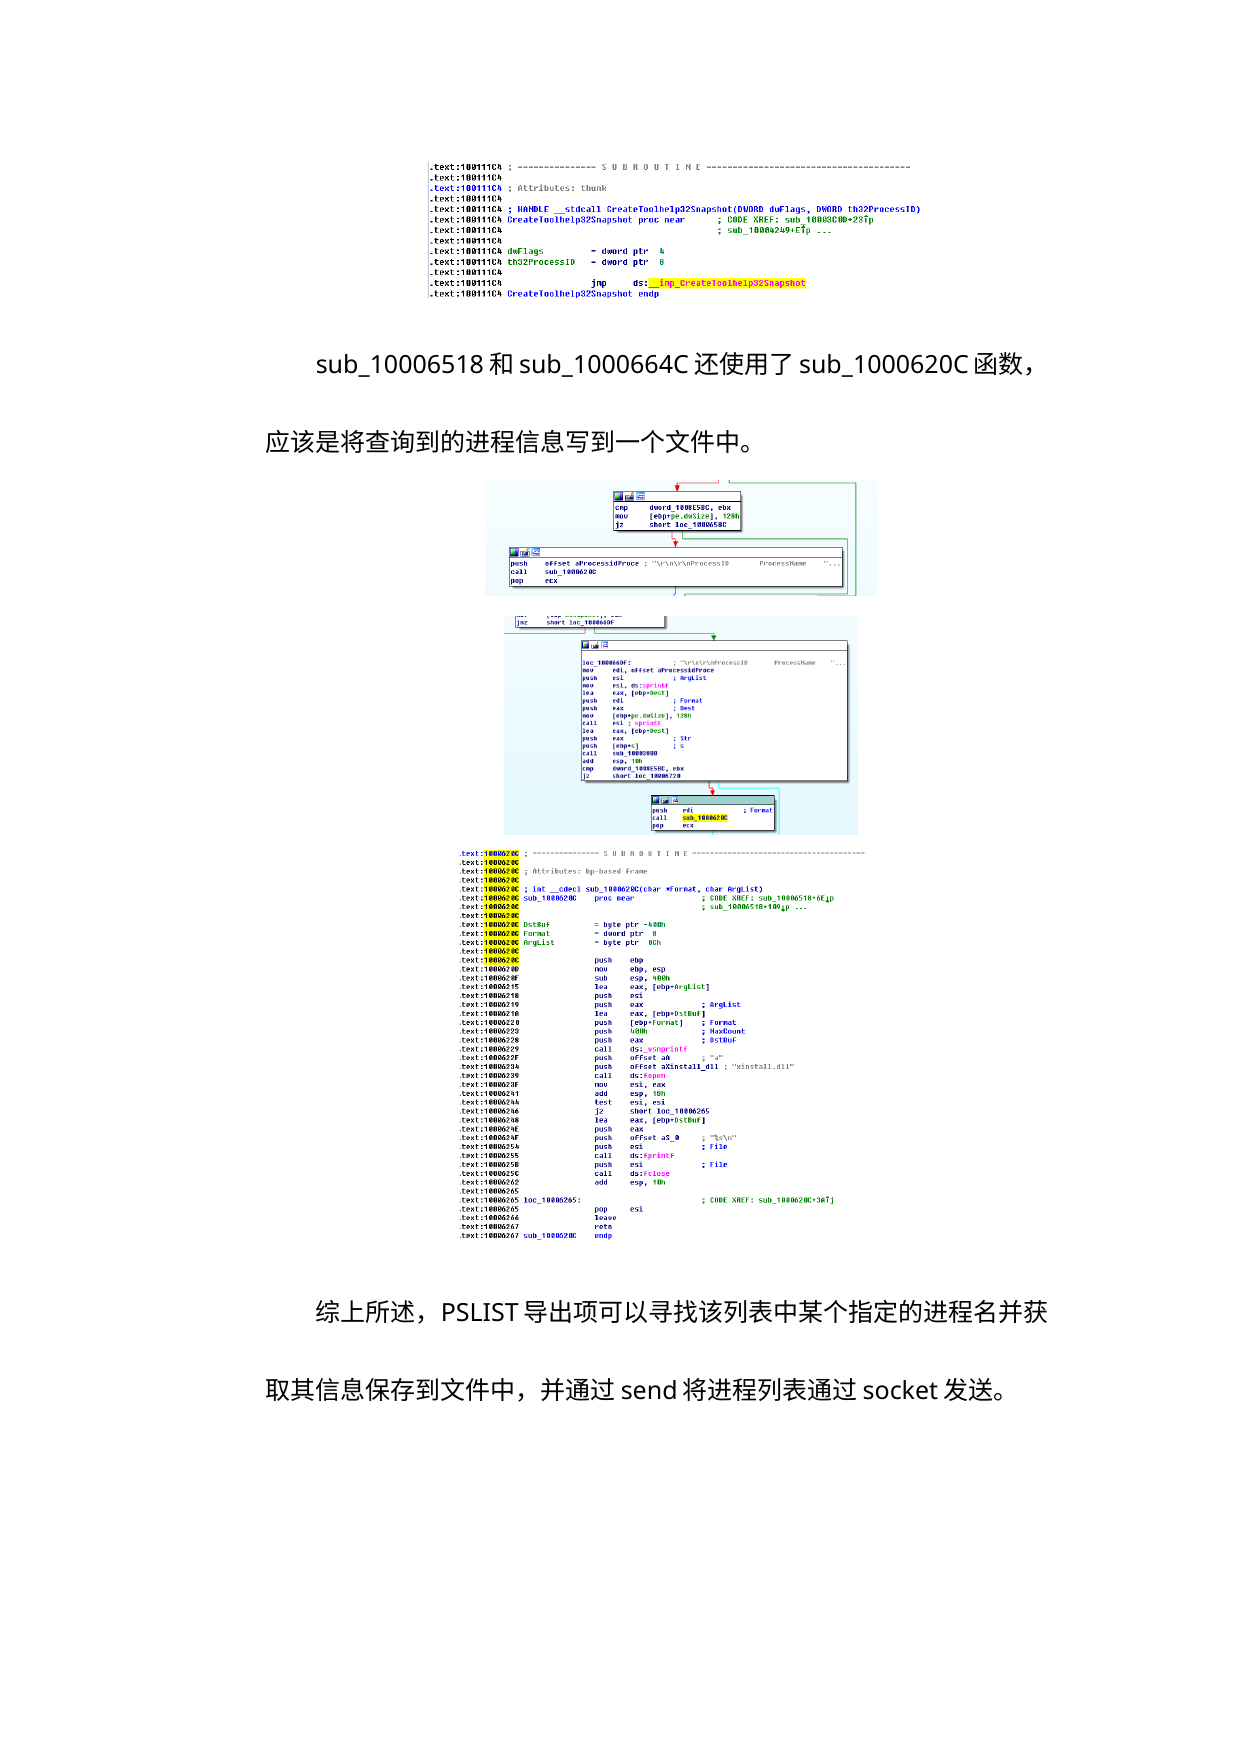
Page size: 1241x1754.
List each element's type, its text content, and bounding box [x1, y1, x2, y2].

picture [427, 162, 935, 298]
picture [484, 480, 878, 596]
list 综上所述，PSLIST导出项可以寻找该列表中某个指定的进程名并获取其信息保存到文件中，并通过send将进程列表通过socket发送。 [266, 1278, 1053, 1421]
picture [503, 616, 859, 835]
picture [459, 850, 903, 1241]
list sub_10006518和sub_1000664C还使用了sub_1000620C函数，应该是将查询到的进程信息写到一个文件中。 [266, 330, 1053, 473]
